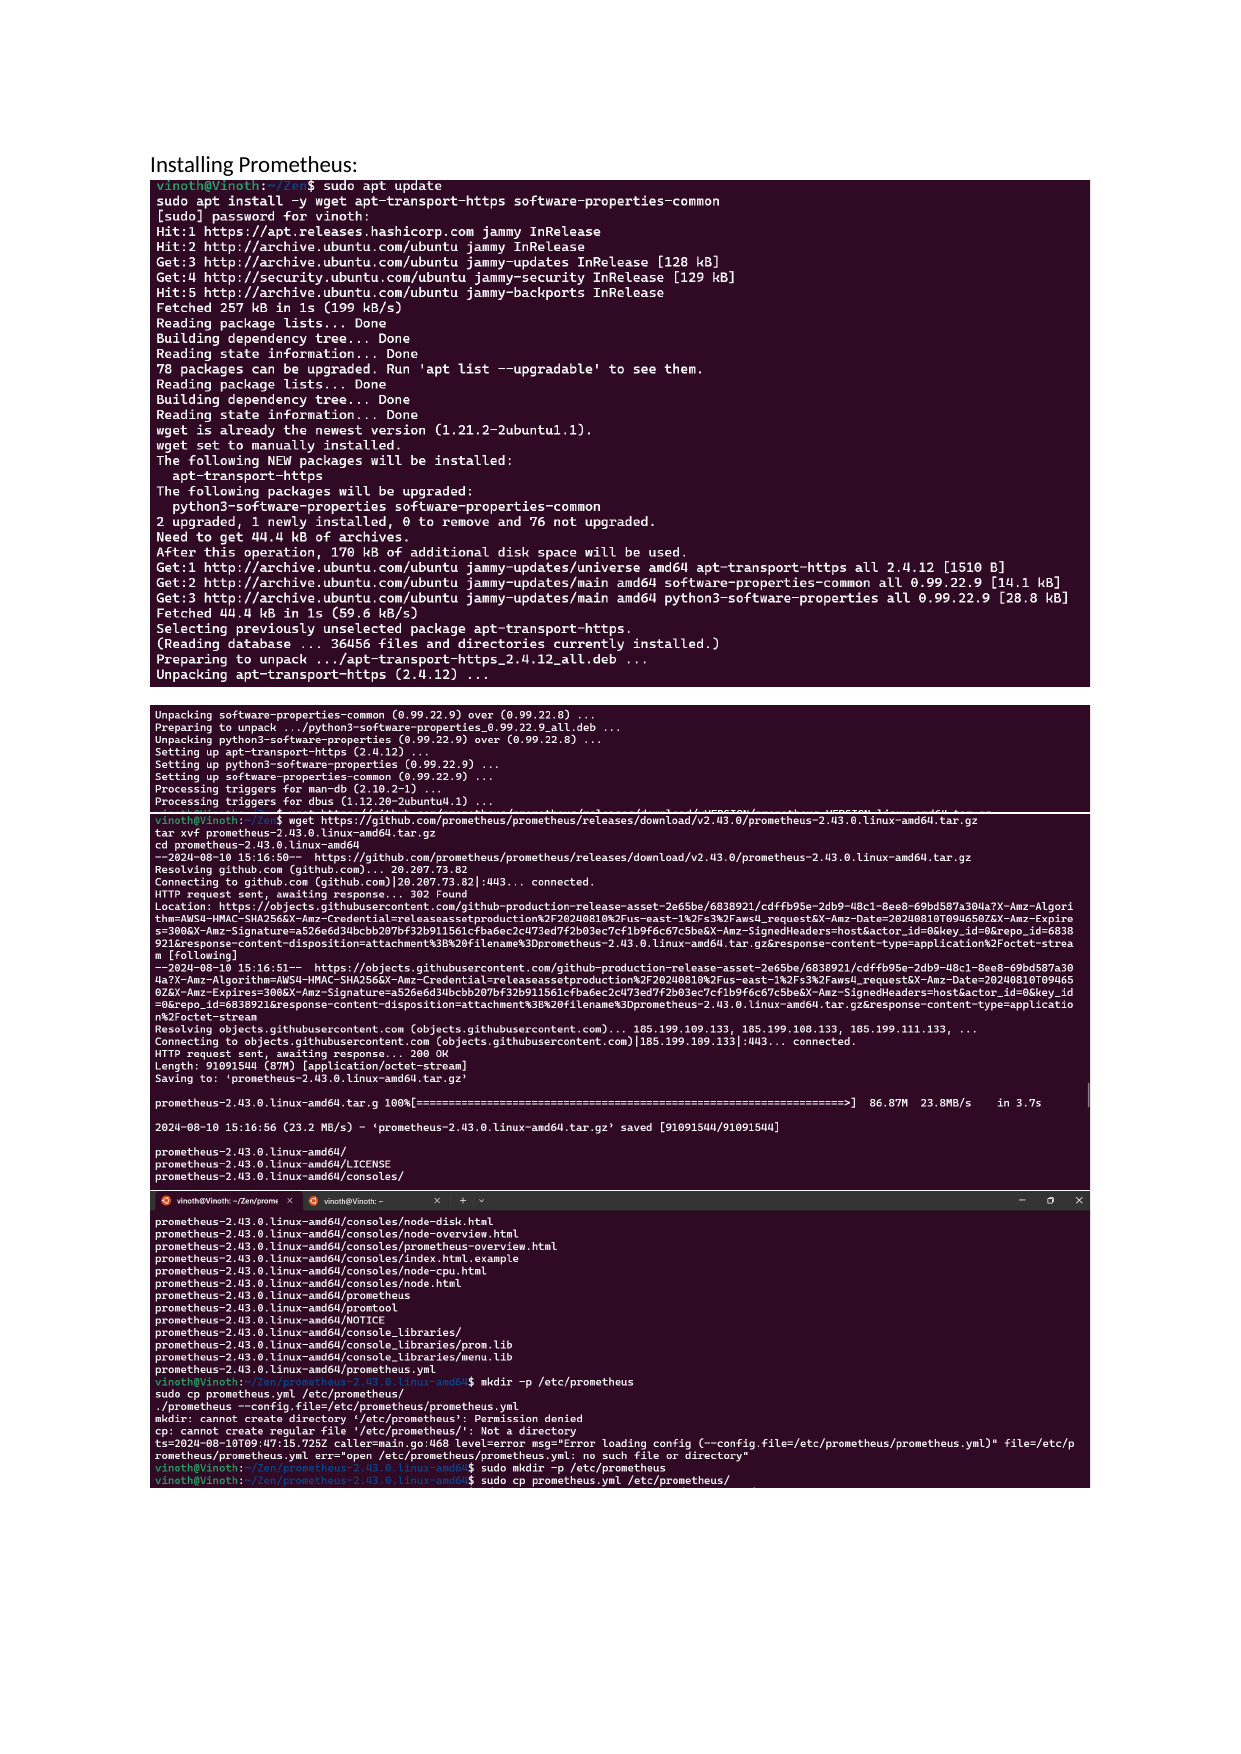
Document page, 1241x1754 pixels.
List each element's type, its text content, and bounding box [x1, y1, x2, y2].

picture [150, 1191, 1091, 1488]
picture [150, 180, 1091, 687]
picture [150, 814, 1091, 1190]
picture [150, 705, 1091, 812]
text Installing Prometheus: [150, 150, 1090, 180]
